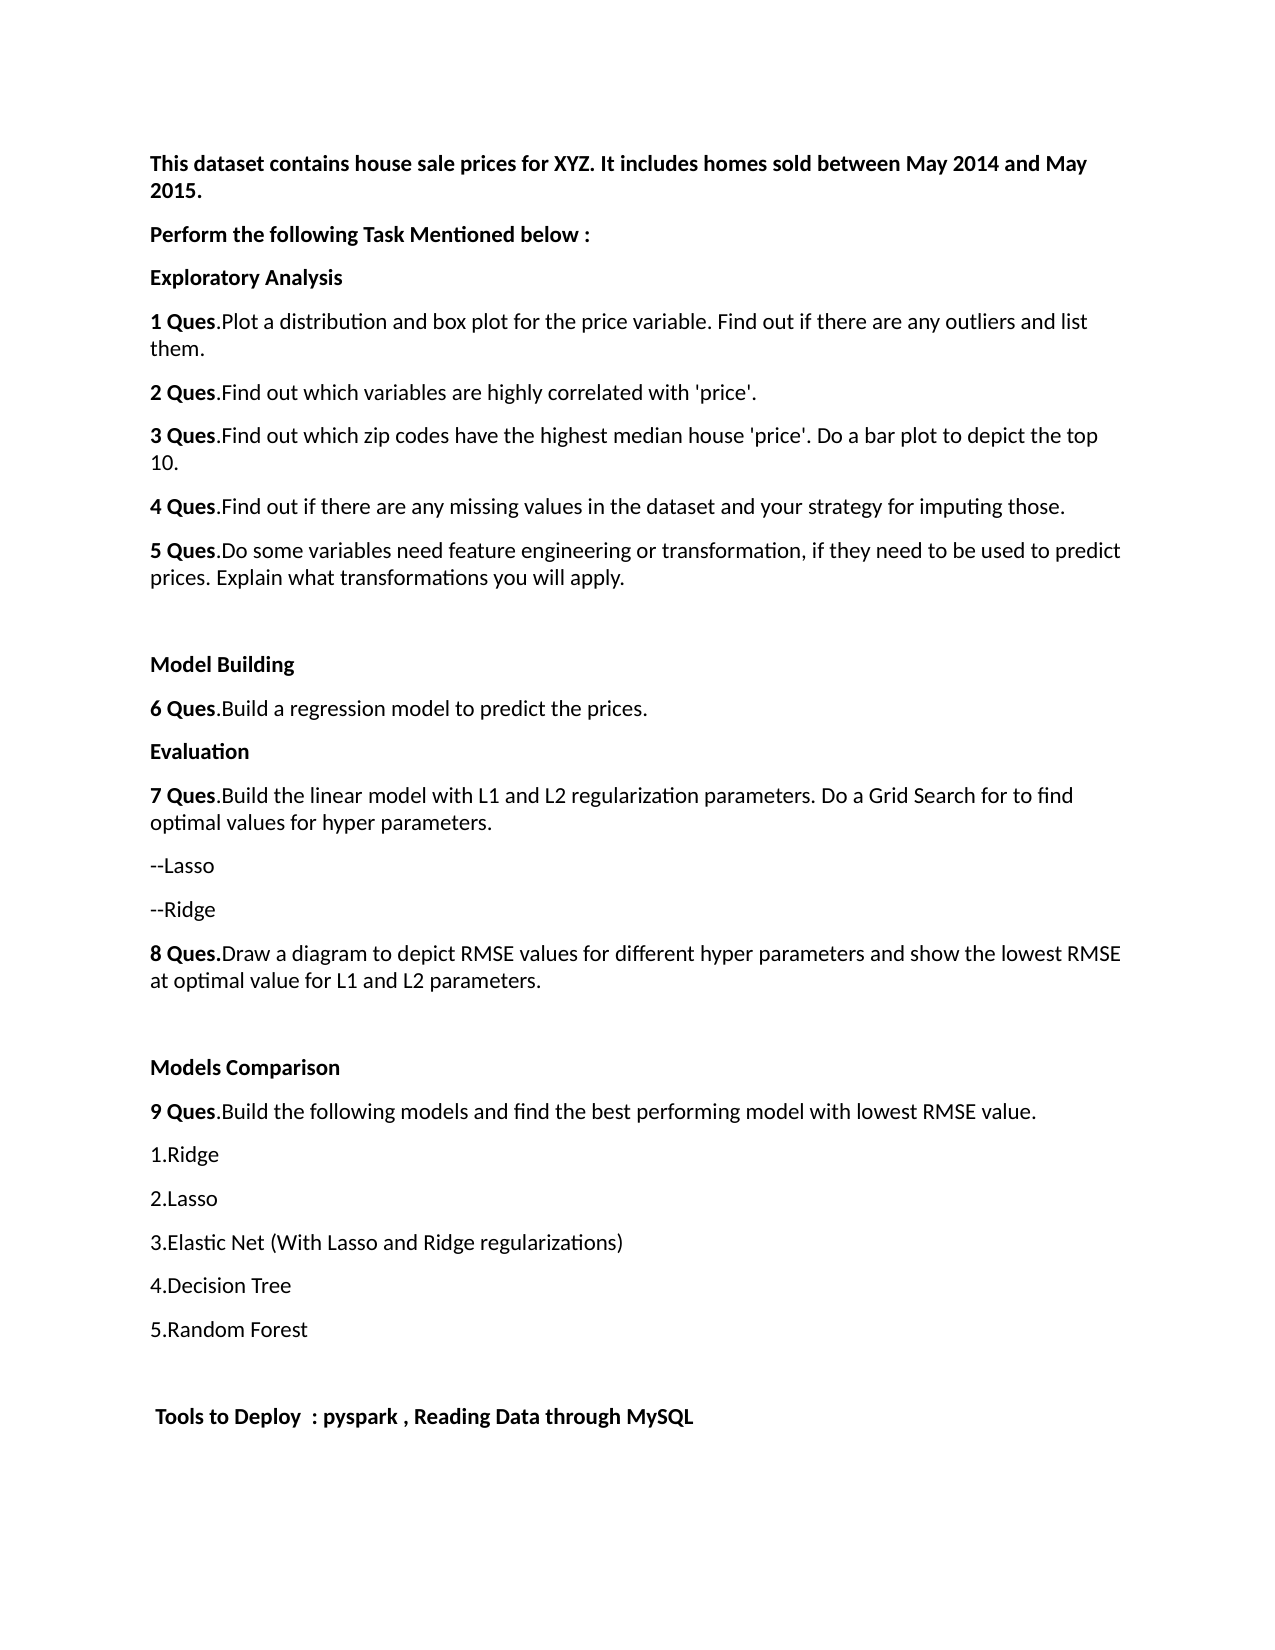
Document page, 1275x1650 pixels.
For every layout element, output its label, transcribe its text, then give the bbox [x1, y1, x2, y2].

text Models Comparison [150, 1054, 1125, 1081]
text 2.Lasso [150, 1185, 1125, 1212]
text 3 Ques.Find out which zip codes have the highest median house 'price'. Do a bar plot to depict the top 10. [150, 422, 1125, 476]
text 3.Elastic Net (With Lasso and Ridge regularizations) [150, 1228, 1125, 1255]
text 9 Ques.Build the following models and find the best performing model with lowest RMSE value. [150, 1097, 1125, 1124]
text 5 Ques.Do some variables need feature engineering or transformation, if they need to be used to predict prices. Explain what transformations you will apply. [150, 536, 1125, 590]
text 8 Ques.Draw a diagram to depict RMSE values for different hyper parameters and show the lowest RMSE at optimal value for L1 and L2 parameters. [150, 939, 1125, 993]
text Perform the following Task Mentioned below : [150, 221, 1125, 248]
text 7 Ques.Build the linear model with L1 and L2 regularization parameters. Do a Grid Search for to find optimal values for hyper parameters. [150, 782, 1125, 836]
text Evaluation [150, 738, 1125, 765]
text 4.Decision Tree [150, 1272, 1125, 1299]
text Exploratory Analysis [150, 264, 1125, 291]
text 1 Ques.Plot a distribution and box plot for the price variable. Find out if there are any outliers and list them. [150, 308, 1125, 362]
text This dataset contains house sale prices for XYZ. It includes homes sold between May 2014 and May 2015. [150, 150, 1125, 204]
text Model Building [150, 651, 1125, 678]
text Tools to Deploy : pyspark , Reading Data through MySQL [150, 1403, 1125, 1430]
text --Lasso [150, 852, 1125, 879]
text 1.Ridge [150, 1141, 1125, 1168]
text 6 Ques.Build a regression model to predict the prices. [150, 694, 1125, 721]
text --Ridge [150, 896, 1125, 923]
text 4 Ques.Find out if there are any missing values in the dataset and your strategy for imputing those. [150, 493, 1125, 520]
text 5.Random Forest [150, 1316, 1125, 1343]
text 2 Ques.Find out which variables are highly correlated with 'price'. [150, 378, 1125, 406]
